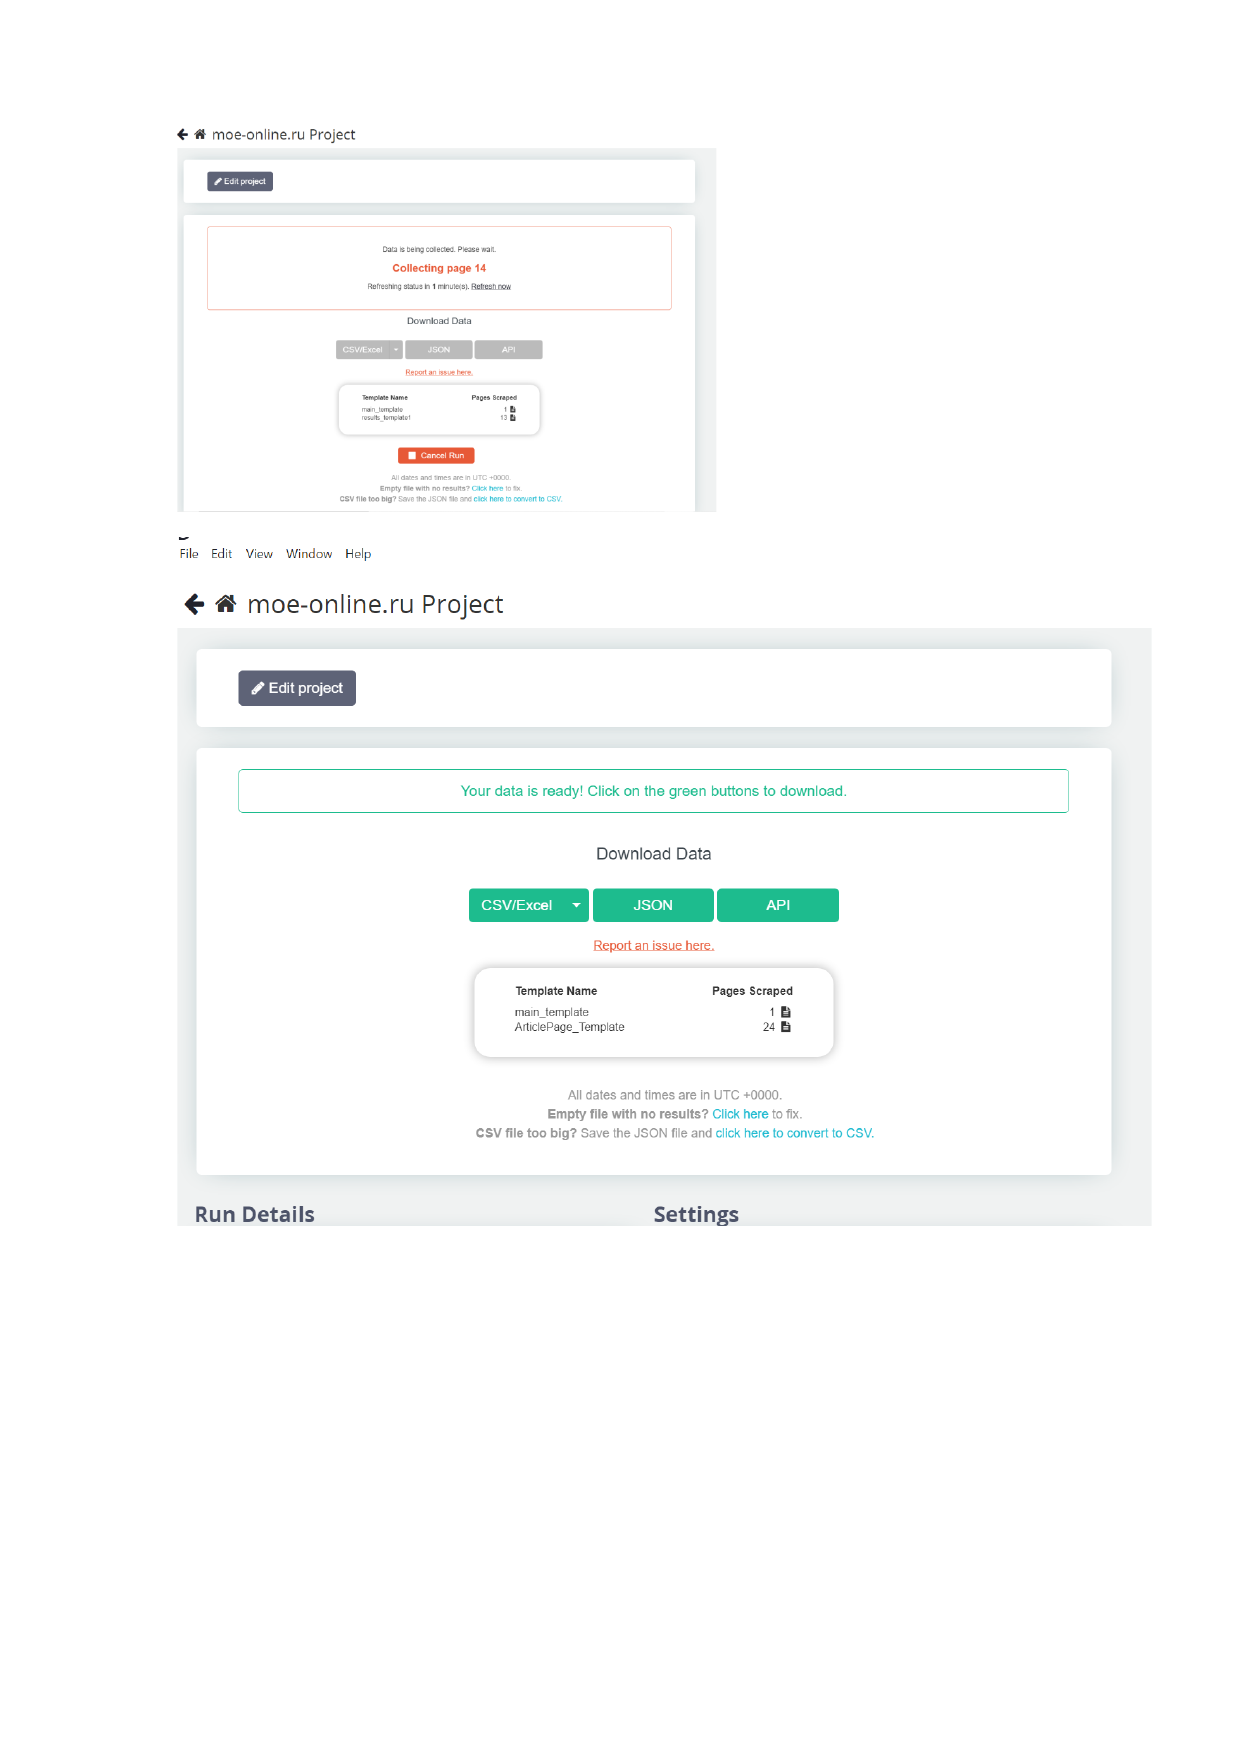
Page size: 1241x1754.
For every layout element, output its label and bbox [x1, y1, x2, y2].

picture [177, 118, 717, 512]
picture [177, 537, 1152, 1226]
